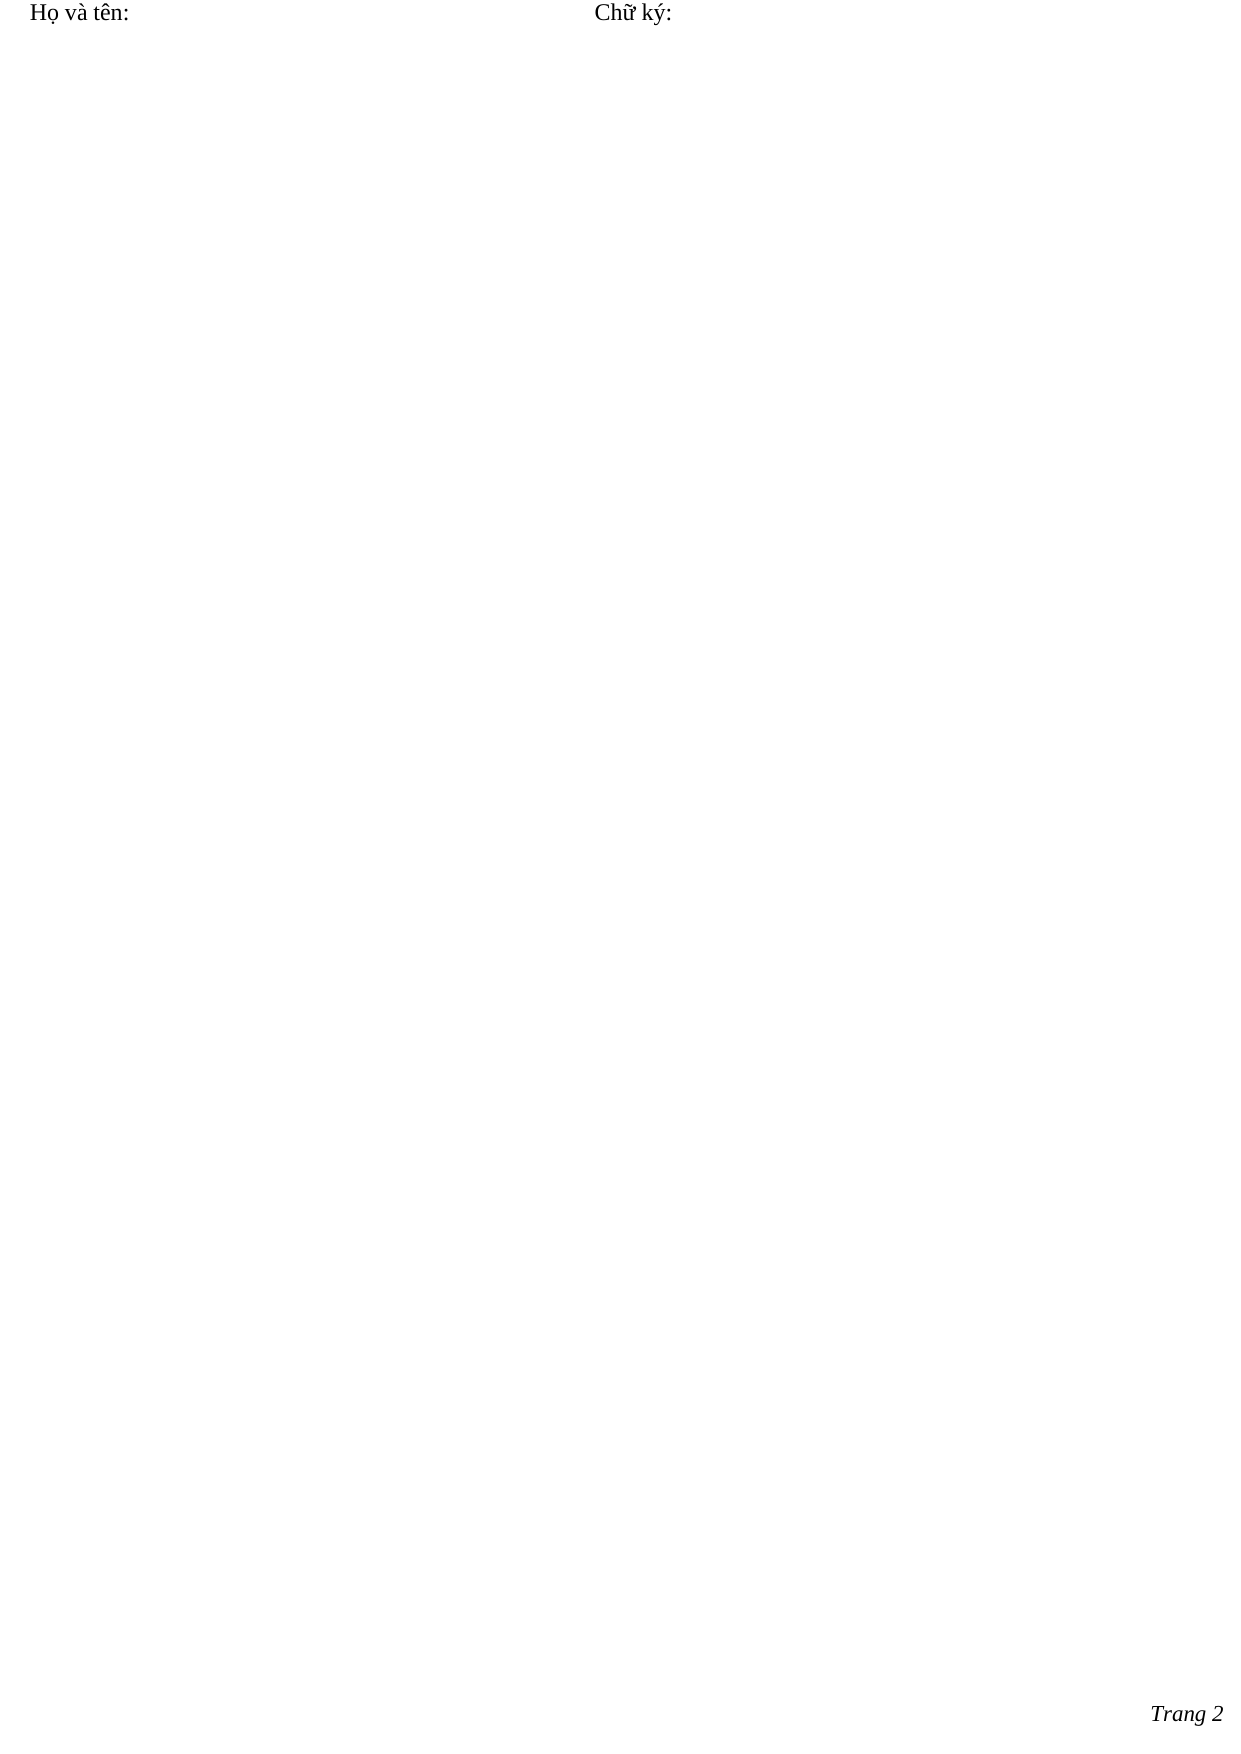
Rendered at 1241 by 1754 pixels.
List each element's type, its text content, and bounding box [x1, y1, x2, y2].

text Họ và tên: Chữ ký: [29, 0, 1225, 25]
